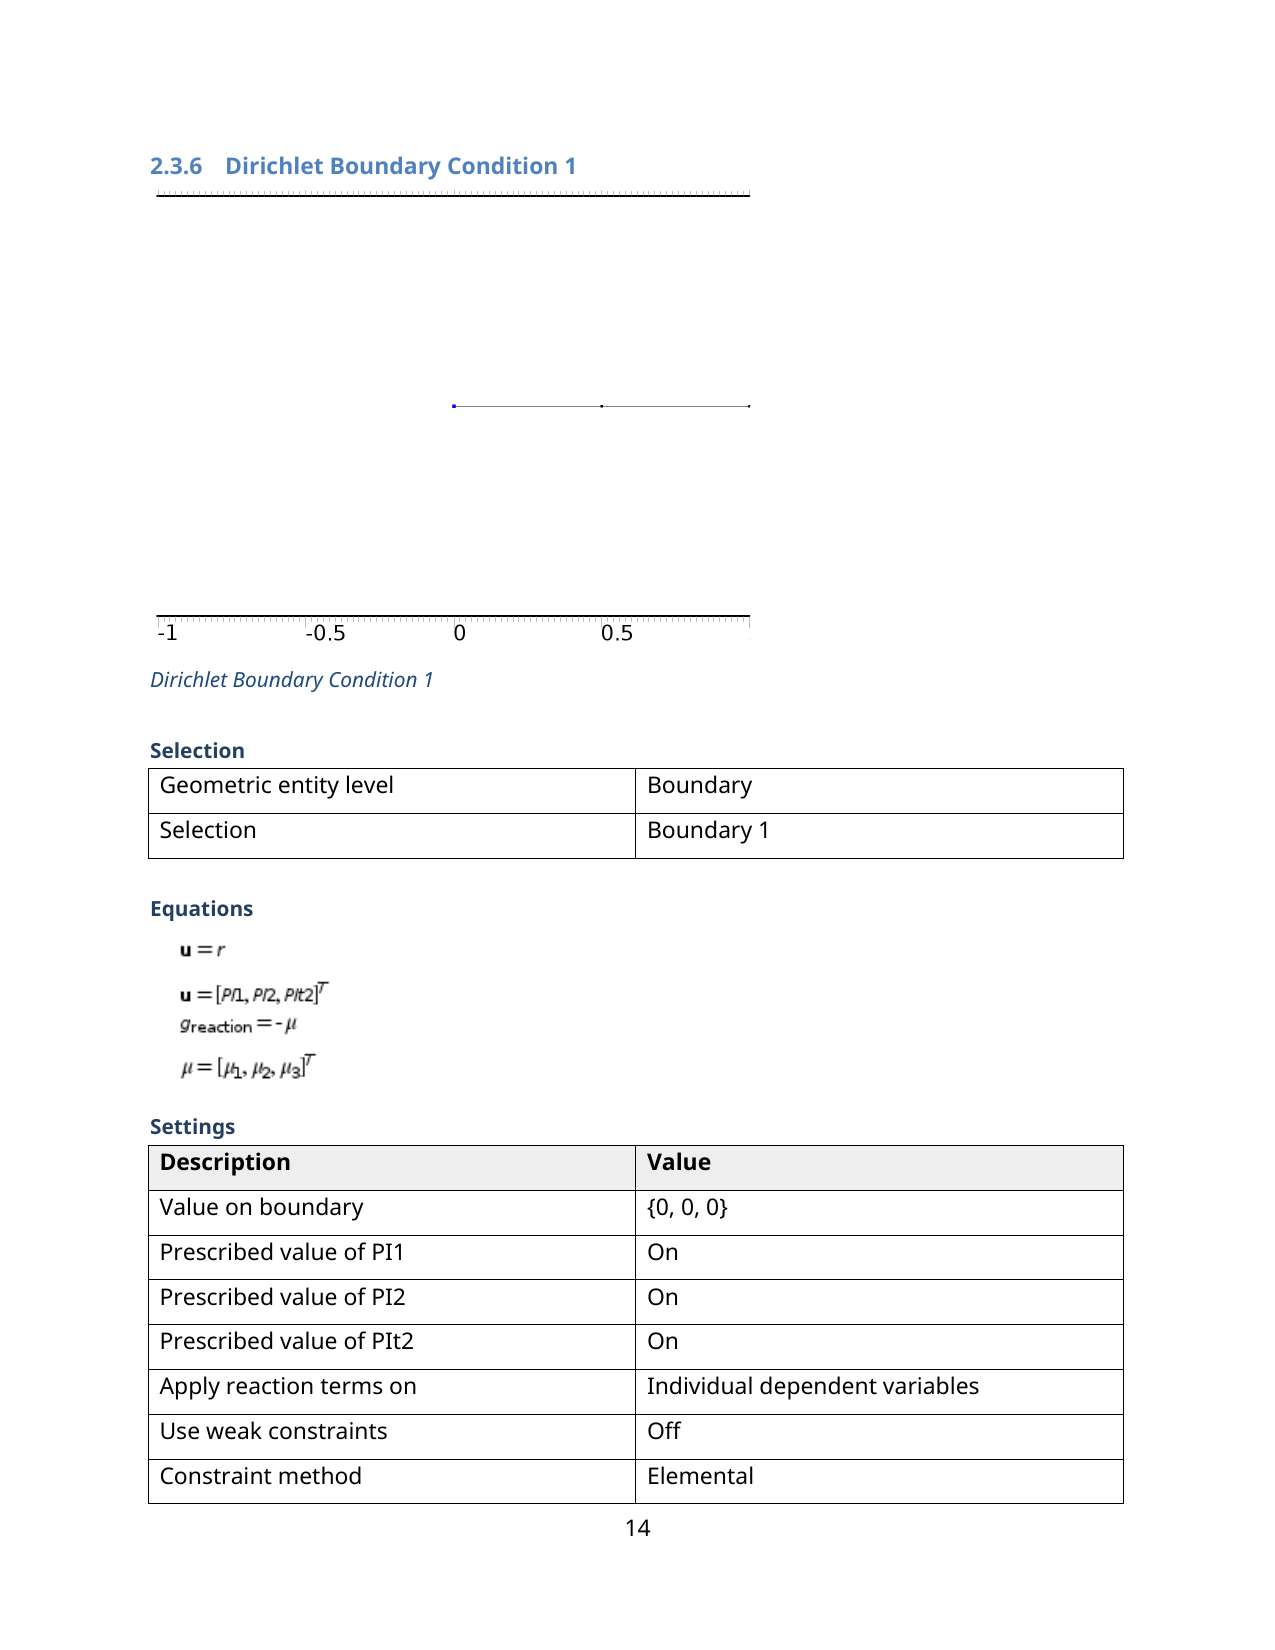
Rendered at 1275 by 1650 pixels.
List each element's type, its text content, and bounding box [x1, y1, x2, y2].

picture [178, 1051, 319, 1082]
picture [178, 979, 332, 1008]
table_cell Prescribed value of PIt2 [149, 1325, 635, 1369]
picture [178, 1015, 299, 1036]
table_cell Constraint method [149, 1460, 635, 1503]
table_header Boundary [636, 769, 1123, 813]
table_cell Individual dependent variables [636, 1370, 1123, 1414]
table_cell Boundary 1 [636, 814, 1123, 858]
table_cell Prescribed value of PI1 [149, 1236, 635, 1279]
table_cell {0, 0, 0} [636, 1191, 1123, 1234]
table_cell Apply reaction terms on [149, 1370, 635, 1414]
table_cell Prescribed value of PI2 [149, 1280, 635, 1324]
text Equations [150, 894, 1125, 923]
table_cell On [636, 1325, 1123, 1369]
table_cell On [636, 1280, 1123, 1324]
subtitle Dirichlet Boundary Condition 1 [150, 150, 1125, 181]
picture [178, 943, 229, 960]
text Settings [150, 1112, 1125, 1141]
picture [150, 190, 750, 641]
table_header Value [636, 1146, 1123, 1190]
table_header Description [149, 1146, 635, 1190]
table_cell On [636, 1236, 1123, 1279]
table_header Geometric entity level [149, 769, 635, 813]
text Selection [150, 736, 1125, 764]
table_cell Use weak constraints [149, 1415, 635, 1458]
table_cell Elemental [636, 1460, 1123, 1503]
text Dirichlet Boundary Condition 1 [150, 666, 1125, 694]
table_cell Off [636, 1415, 1123, 1458]
table_cell Selection [149, 814, 635, 858]
table_cell Value on boundary [149, 1191, 635, 1234]
